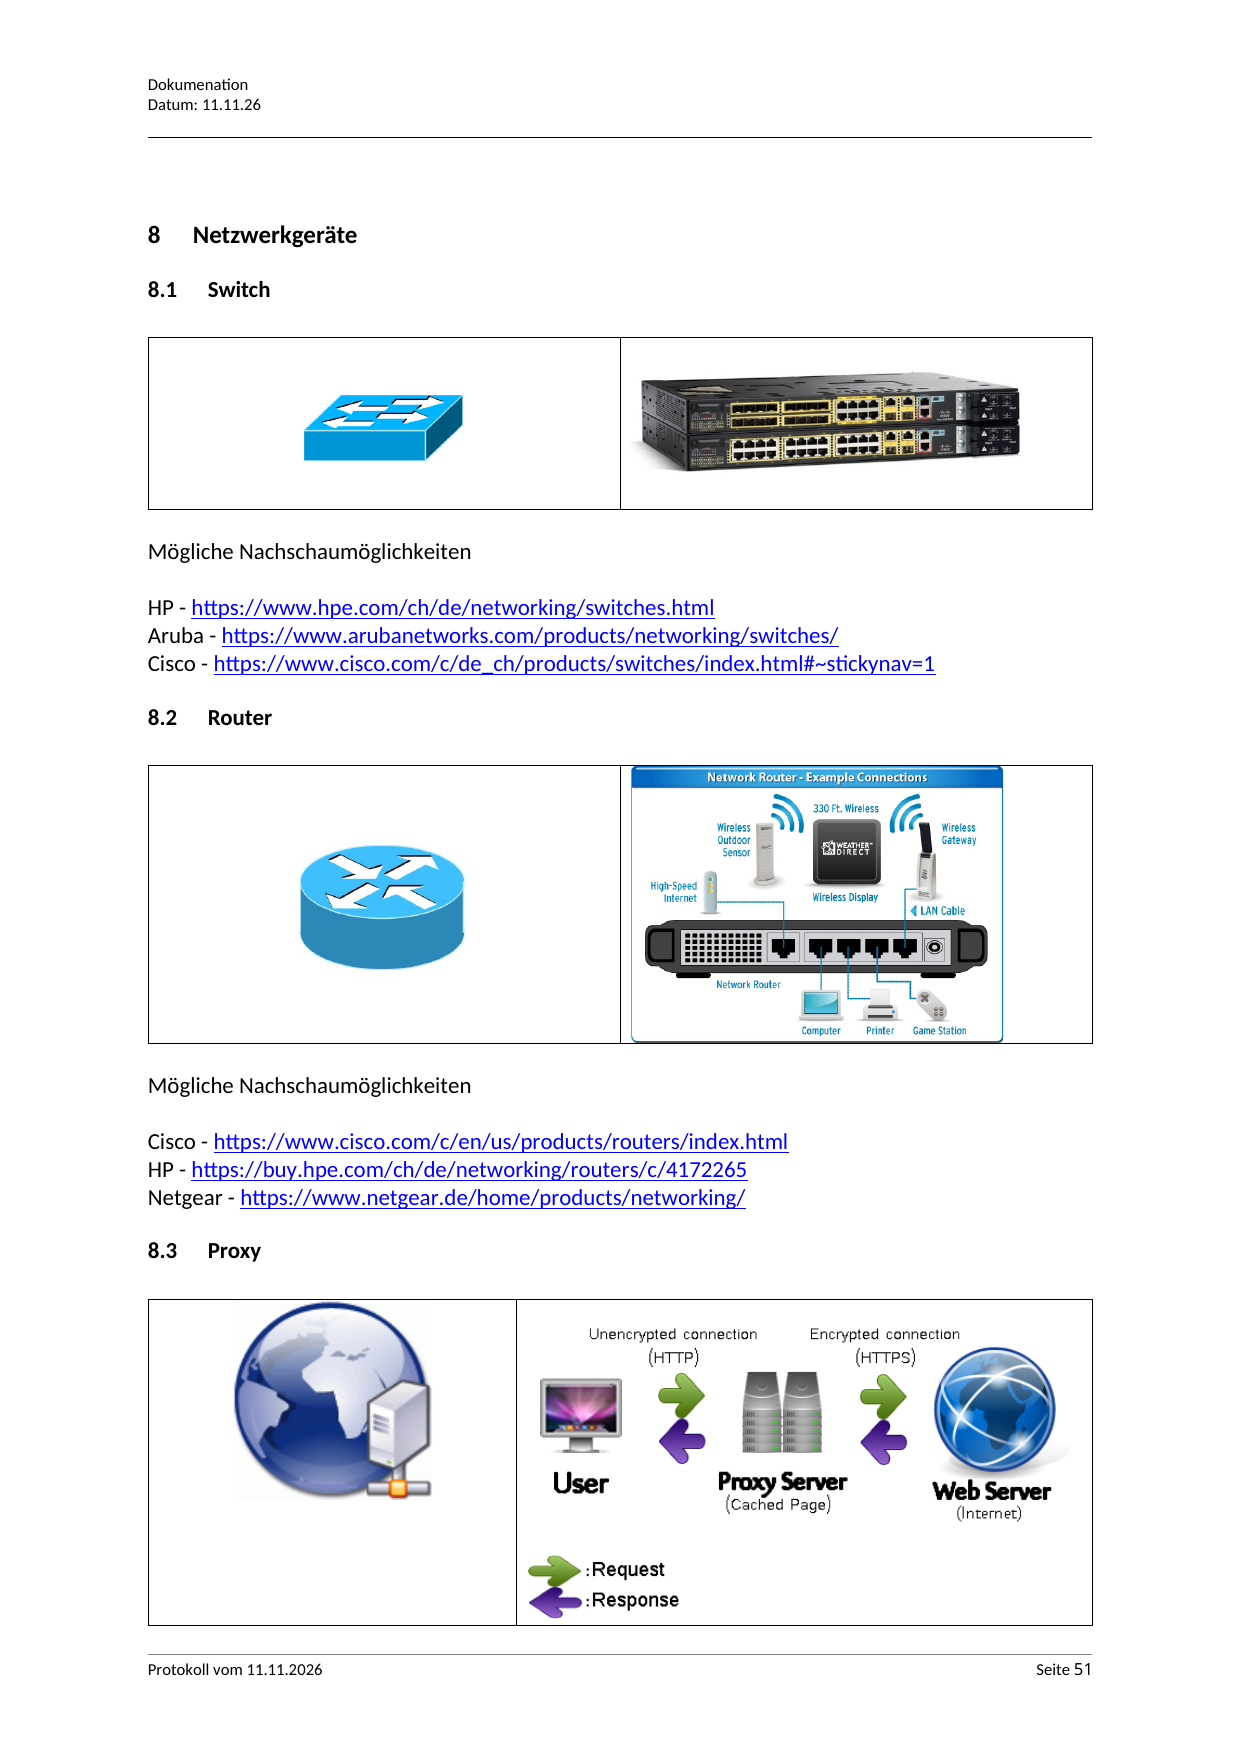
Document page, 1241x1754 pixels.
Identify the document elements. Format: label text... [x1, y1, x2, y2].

list Cisco - https://www.cisco.com/c/de_ch/products/switches/index.html#~stickynav=1 [148, 649, 1092, 678]
picture [303, 394, 465, 462]
list Cisco - https://www.cisco.com/c/en/us/products/routers/index.html [148, 1127, 1092, 1156]
table_header [149, 1300, 516, 1625]
list Netgear - https://www.netgear.de/home/products/networking/ [148, 1183, 1092, 1212]
list Mögliche Nachschaumöglichkeiten [148, 537, 1092, 566]
picture [232, 1300, 433, 1500]
picture [281, 822, 488, 994]
list Mögliche Nachschaumöglichkeiten [148, 1071, 1092, 1099]
table_header [517, 1300, 528, 1625]
subtitle Switch [148, 275, 1092, 303]
list HP - https://www.hpe.com/ch/de/networking/switches.html [148, 593, 1092, 622]
subtitle Netzwerkgeräte [148, 219, 1092, 250]
list HP - https://buy.hpe.com/ch/de/networking/routers/c/4172265 [148, 1156, 1092, 1183]
table_header [1026, 338, 1092, 508]
table_header [1070, 1300, 1092, 1625]
picture [528, 1300, 1070, 1625]
picture [631, 338, 1026, 509]
table_header [149, 338, 620, 508]
table_header [1004, 766, 1092, 1042]
subtitle Router [148, 703, 1092, 731]
subtitle Proxy [148, 1237, 1092, 1264]
list Aruba - https://www.arubanetworks.com/products/networking/switches/ [148, 622, 1092, 649]
table_header [149, 766, 620, 1042]
picture [631, 766, 1004, 1043]
table_header [621, 338, 631, 508]
table_header [621, 766, 631, 1042]
